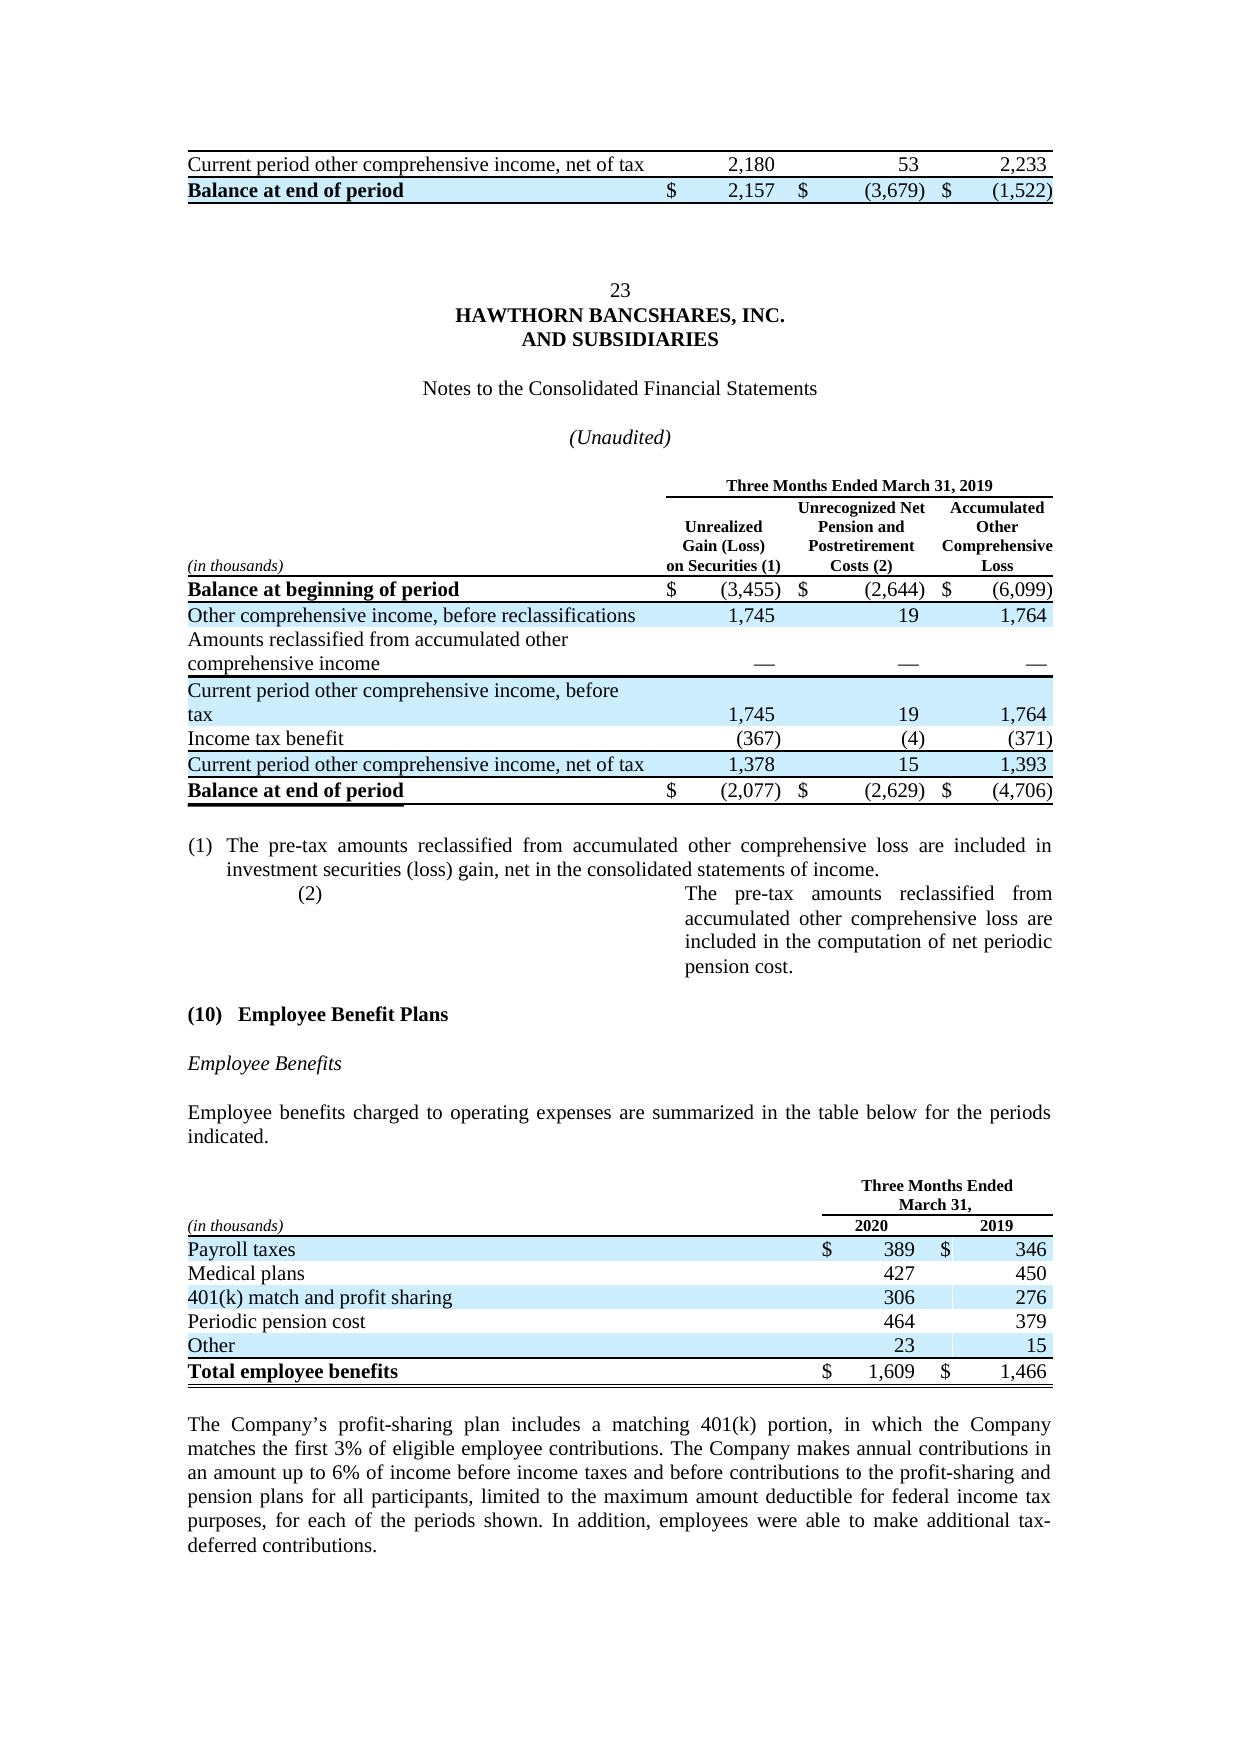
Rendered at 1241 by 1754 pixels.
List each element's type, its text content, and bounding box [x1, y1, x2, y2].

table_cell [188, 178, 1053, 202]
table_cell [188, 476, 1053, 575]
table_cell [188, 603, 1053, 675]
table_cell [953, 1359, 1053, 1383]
text AND SUBSIDIARIES [187, 327, 1053, 351]
text HAWTHORN BANCSHARES, INC. [187, 302, 1053, 327]
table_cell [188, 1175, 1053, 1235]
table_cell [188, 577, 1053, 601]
text 23 [187, 278, 1053, 302]
text Employee benefits charged to operating expenses are summarized in the table below for the periods indicated. [187, 1100, 1053, 1148]
text The Company’s profit-sharing plan includes a matching 401(k) portion, in which the Company matches the first 3% of eligible employee contributions. The Company makes annual contributions in an amount up to 6% of income before income taxes and before contributions to the profit-sharing and pension plans for all participants, limited to the maximum amount deductible for federal income tax purposes, for each of the periods shown. In addition, employees were able to make additional tax-deferred contributions. [187, 1412, 1053, 1557]
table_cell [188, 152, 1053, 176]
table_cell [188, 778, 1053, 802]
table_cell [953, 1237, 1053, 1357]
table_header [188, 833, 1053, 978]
text (Unaudited) [187, 425, 1053, 449]
text (10) Employee Benefit Plans [187, 1002, 1053, 1026]
text Employee Benefits [187, 1051, 1053, 1075]
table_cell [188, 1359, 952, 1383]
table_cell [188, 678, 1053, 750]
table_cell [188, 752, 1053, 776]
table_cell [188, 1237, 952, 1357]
text Notes to the Consolidated Financial Statements [187, 376, 1053, 400]
